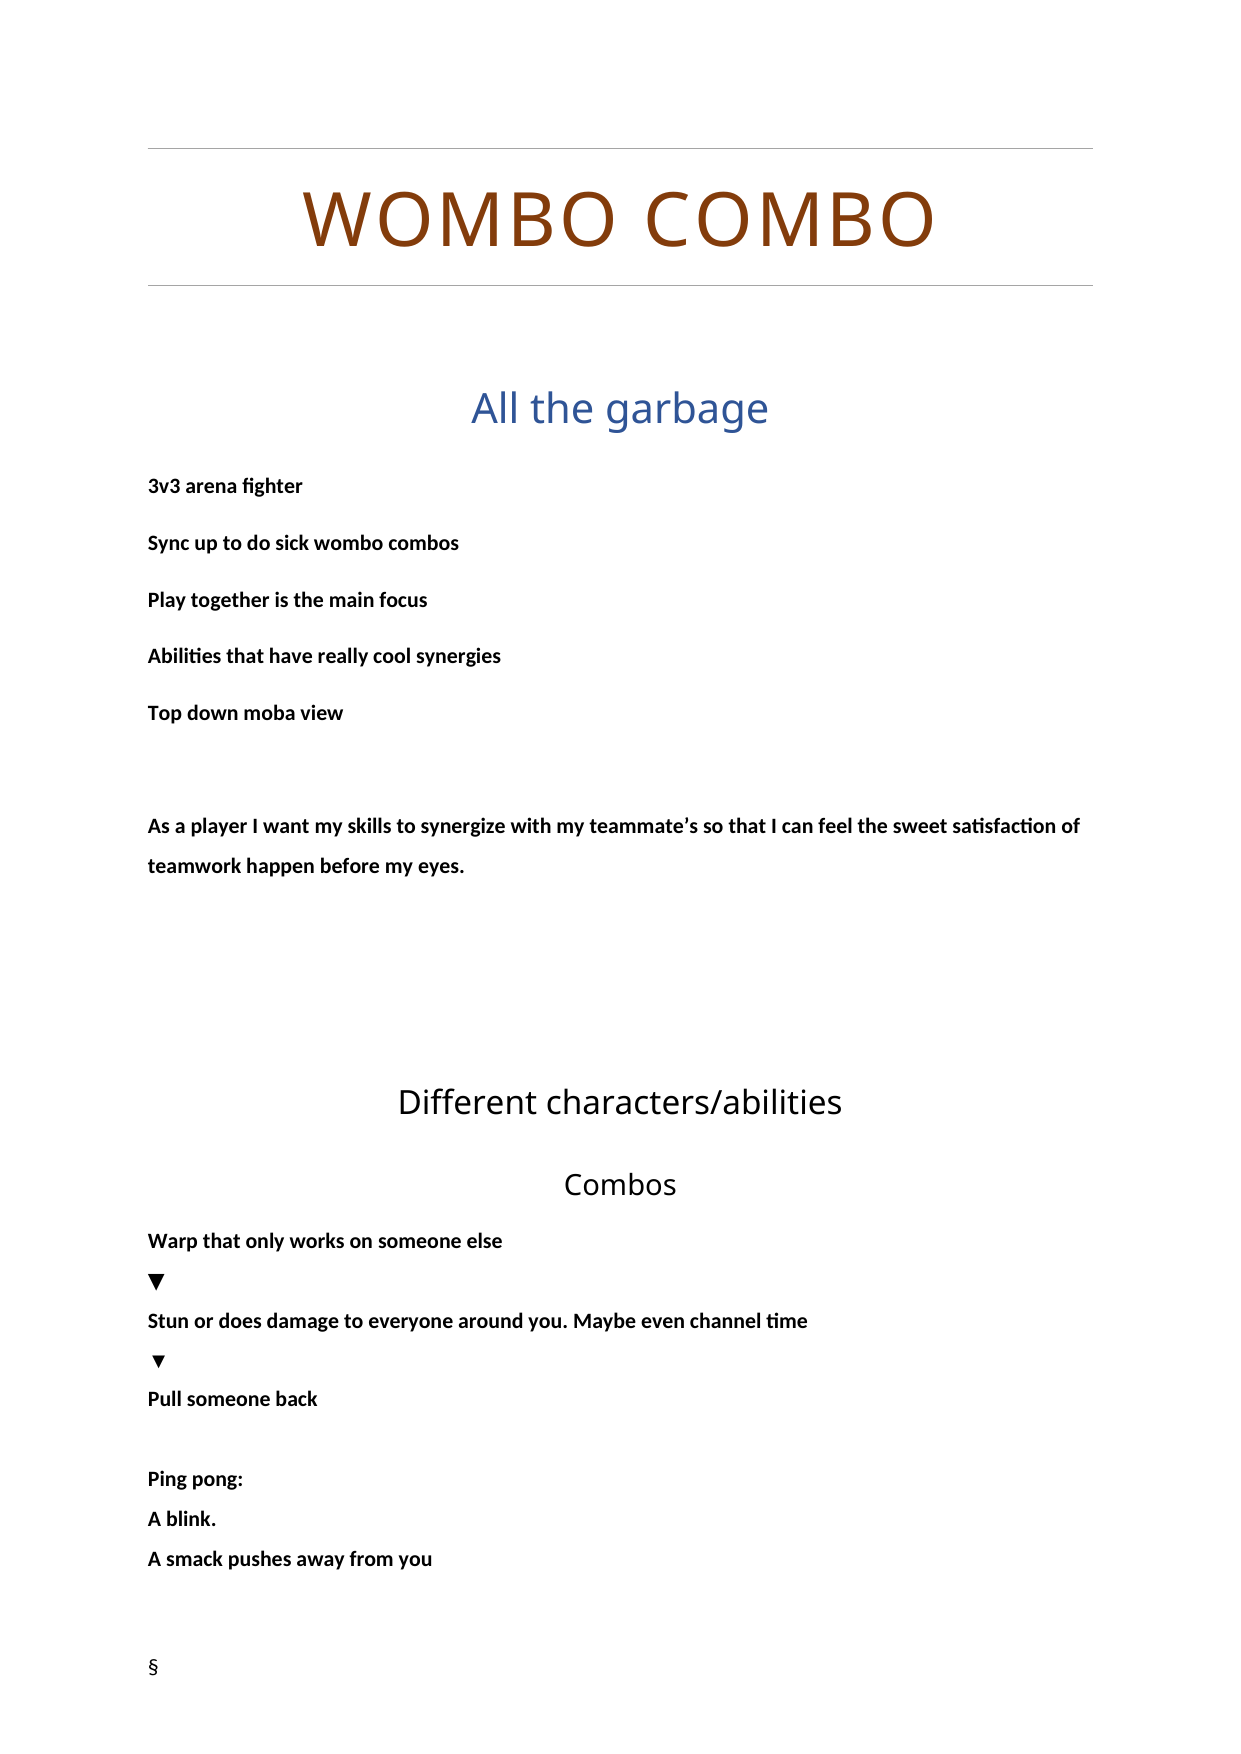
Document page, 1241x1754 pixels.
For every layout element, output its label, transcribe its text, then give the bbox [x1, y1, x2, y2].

subtitle Combos [148, 1164, 1093, 1203]
title Wombo combo [148, 149, 1093, 285]
text As a player I want my skills to synergize with my teammate’s so that I can feel the sweet satisfaction of teamwork happen before my eyes. [148, 812, 1093, 879]
text A smack pushes away from you [148, 1545, 1093, 1572]
text Abilities that have really cool synergies [148, 642, 1093, 669]
subtitle All the garbage [148, 379, 1093, 436]
text Top down moba view [148, 699, 1093, 726]
text A blink. [148, 1505, 1093, 1532]
text Sync up to do sick wombo combos [148, 529, 1093, 556]
text 3v3 arena fighter [148, 472, 1093, 499]
text ▼ [148, 1267, 1093, 1294]
text Pull someone back [148, 1385, 1093, 1412]
text ▼ [148, 1347, 1093, 1373]
text Stun or does damage to everyone around you. Maybe even channel time [148, 1307, 1093, 1334]
subtitle Different characters/abilities [148, 1079, 1093, 1124]
text Play together is the main focus [148, 586, 1093, 612]
text Ping pong: [148, 1465, 1093, 1492]
text Warp that only works on someone else [148, 1227, 1093, 1254]
